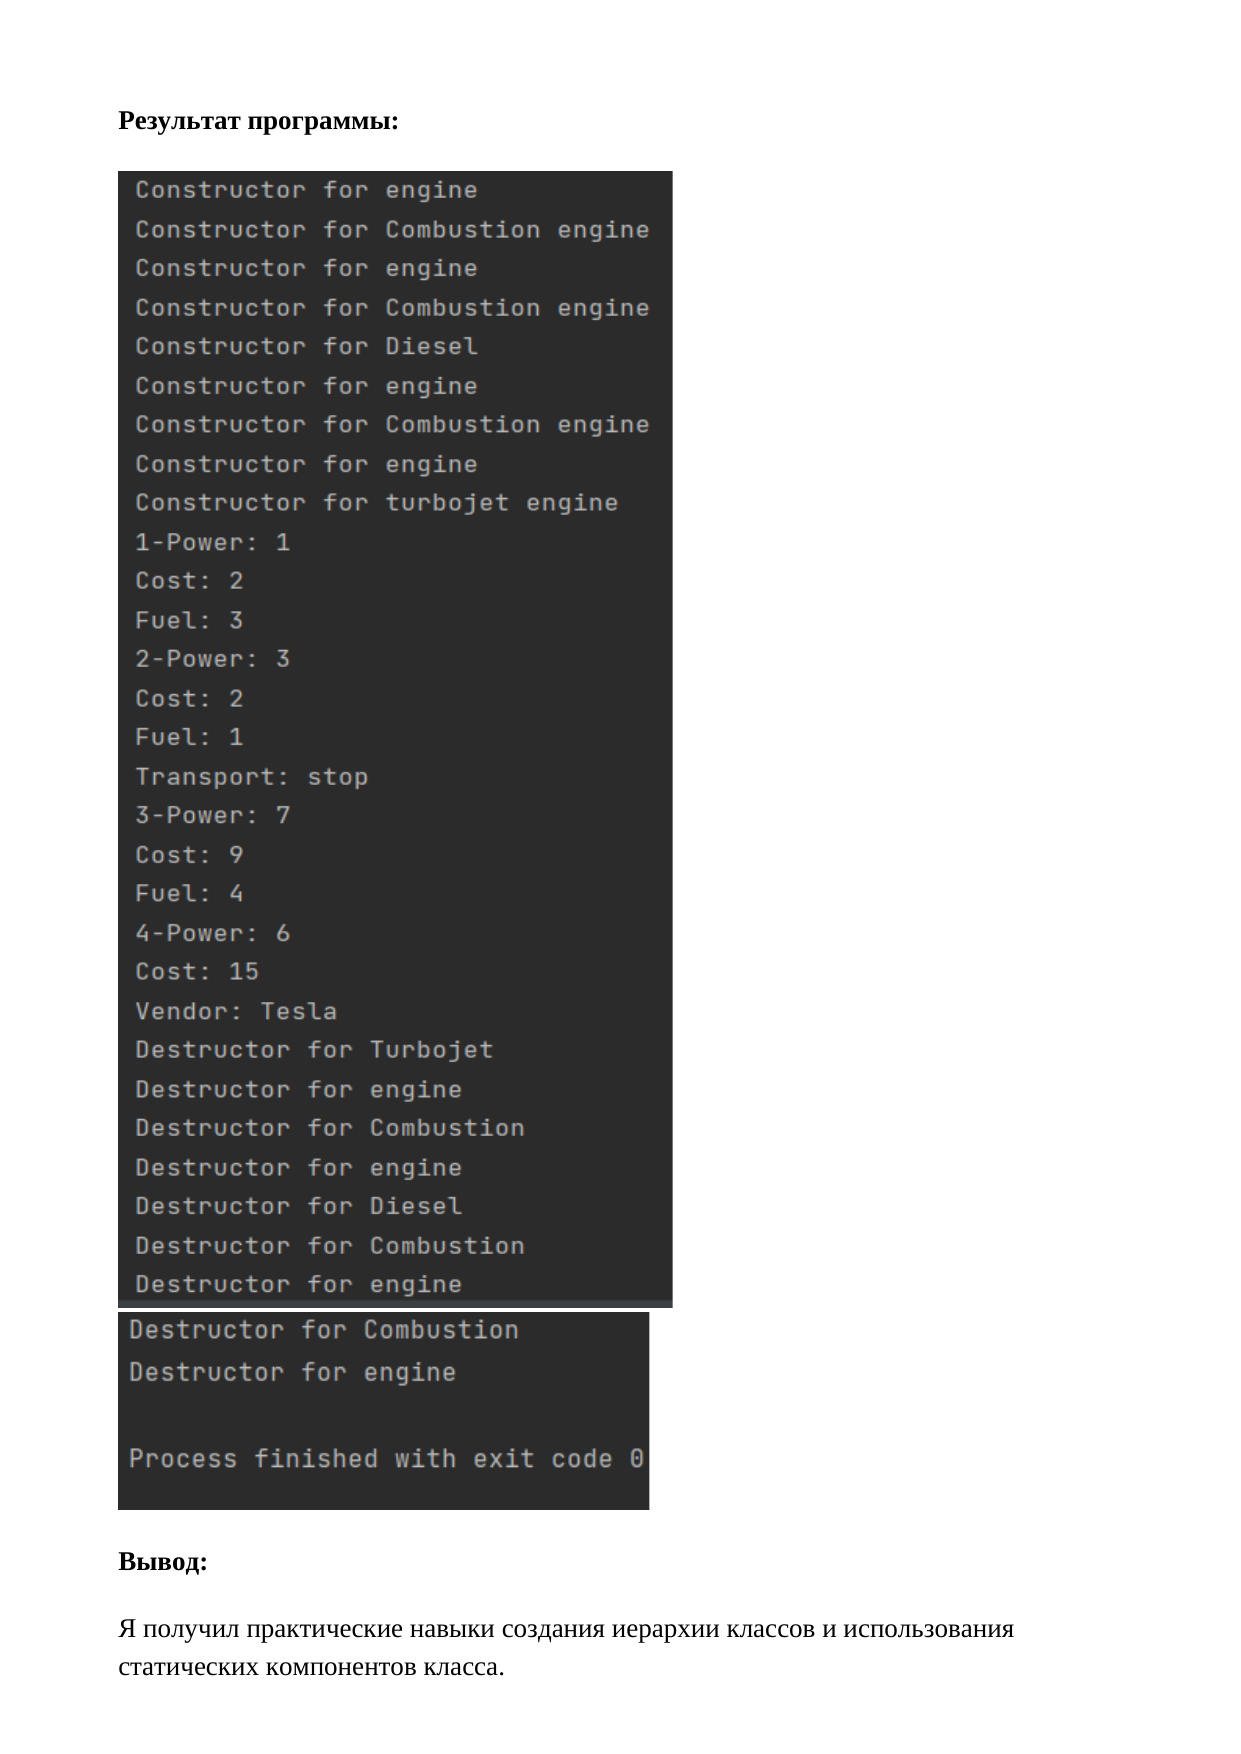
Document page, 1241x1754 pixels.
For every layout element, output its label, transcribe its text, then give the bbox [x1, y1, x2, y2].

picture [118, 171, 673, 1308]
text Я получил практические навыки создания иерархии классов и использования статических компонентов класса. [118, 1613, 1122, 1681]
text Результат программы: [118, 104, 1122, 135]
text Вывод: [118, 1545, 1122, 1576]
picture [118, 1312, 650, 1510]
